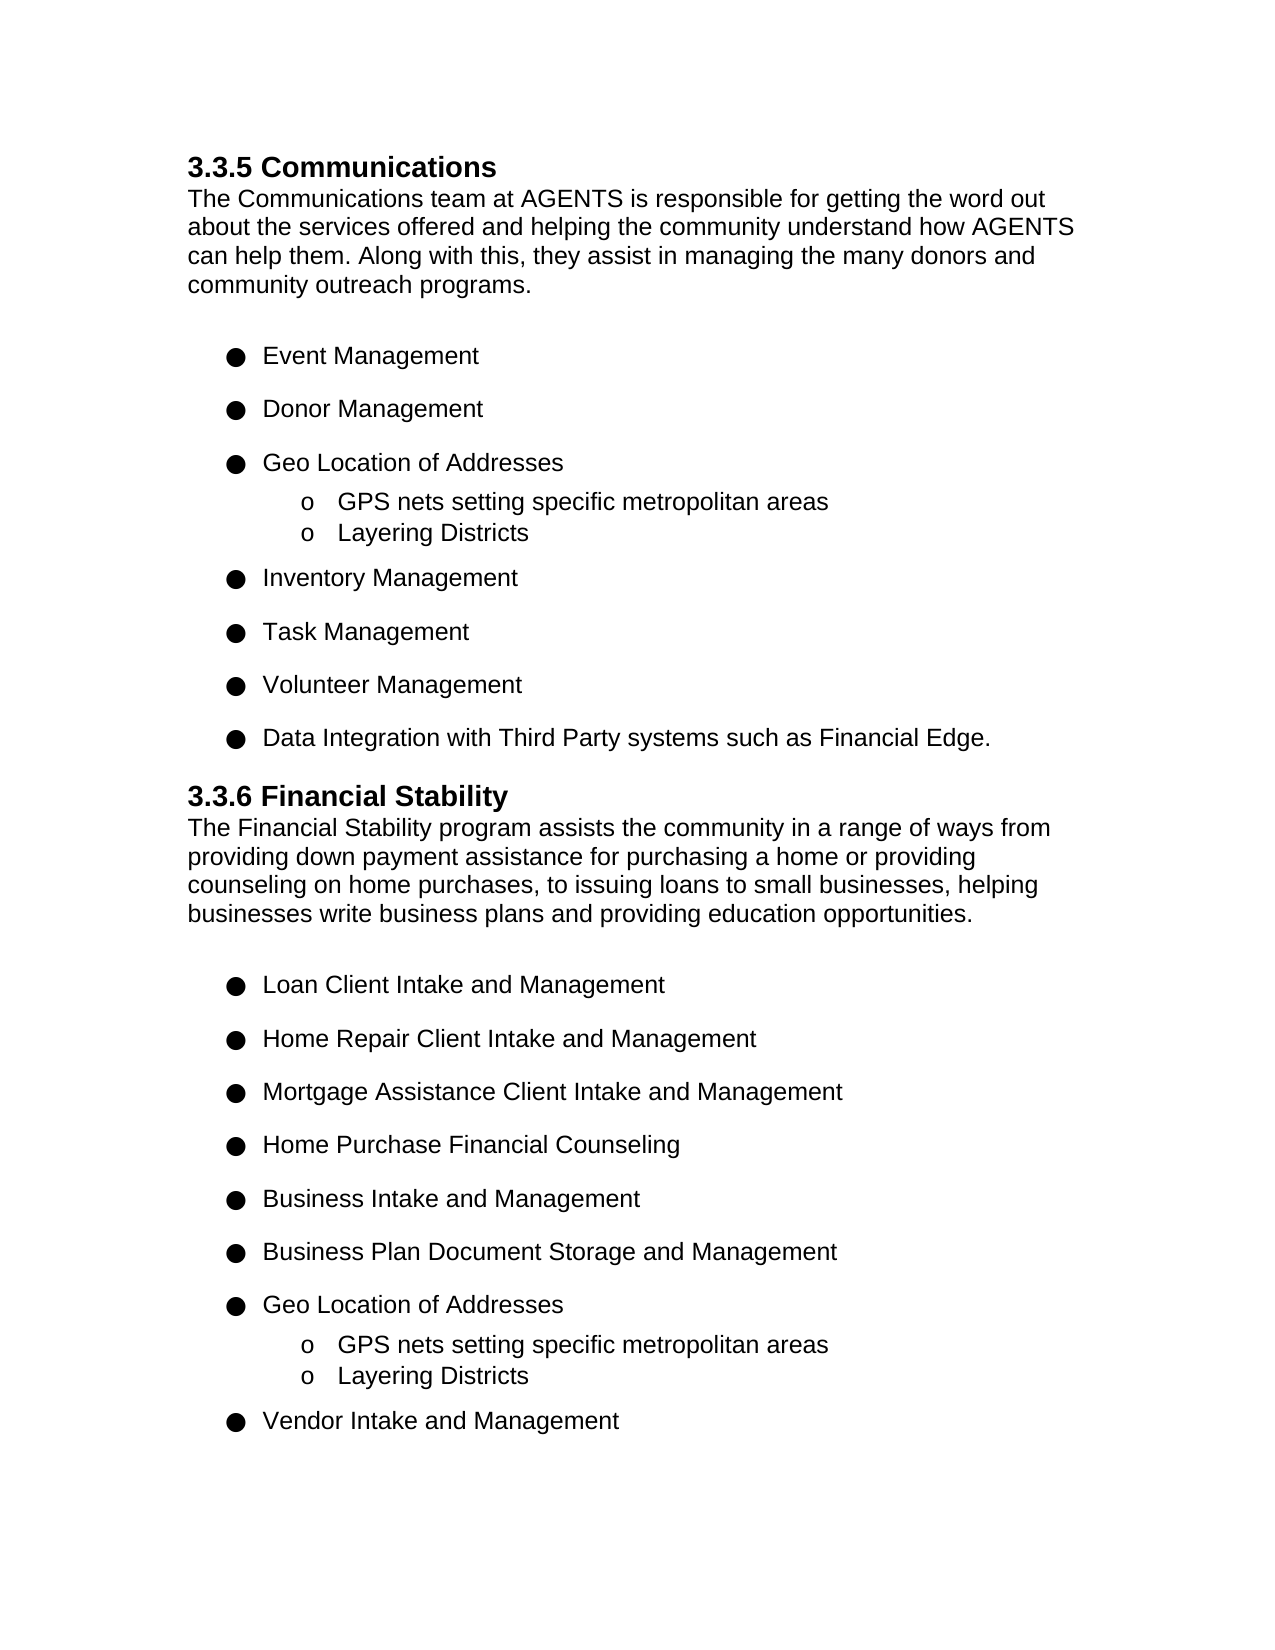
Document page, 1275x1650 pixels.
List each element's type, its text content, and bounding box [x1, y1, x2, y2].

list Event Management [225, 327, 1100, 379]
list Vendor Intake and Management [225, 1392, 1100, 1443]
list GPS nets setting specific metropolitan areas [300, 487, 1100, 518]
list Data Integration with Third Party systems such as Financial Edge. [225, 709, 1100, 761]
list Business Intake and Management [225, 1170, 1100, 1221]
list Inventory Management [225, 549, 1100, 601]
list Mortgage Assistance Client Intake and Management [225, 1063, 1100, 1115]
list Home Purchase Financial Counseling [225, 1117, 1100, 1168]
list Loan Client Intake and Management [225, 957, 1100, 1008]
list Volunteer Management [225, 656, 1100, 707]
list Geo Location of Addresses [225, 434, 1100, 485]
list Donor Management [225, 381, 1100, 432]
text The Financial Stability program assists the community in a range of ways from providing down payment assistance for purchasing a home or providing counseling on home purchases, to issuing loans to small businesses, helping businesses write business plans and providing education opportunities. [187, 813, 1086, 928]
list Layering Districts [300, 518, 1100, 549]
text The Communications team at AGENTS is responsible for getting the word out about the services offered and helping the community understand how AGENTS can help them. Along with this, they assist in managing the many donors and community outreach programs. [187, 183, 1081, 298]
subtitle Communications [187, 150, 1100, 183]
list Home Repair Client Intake and Management [225, 1010, 1100, 1061]
list Geo Location of Addresses [225, 1277, 1100, 1328]
list Layering Districts [300, 1361, 1100, 1392]
list Task Management [225, 603, 1100, 654]
subtitle Financial Stability [187, 779, 1100, 813]
list Business Plan Document Storage and Management [225, 1223, 1100, 1275]
list GPS nets setting specific metropolitan areas [300, 1330, 1100, 1361]
